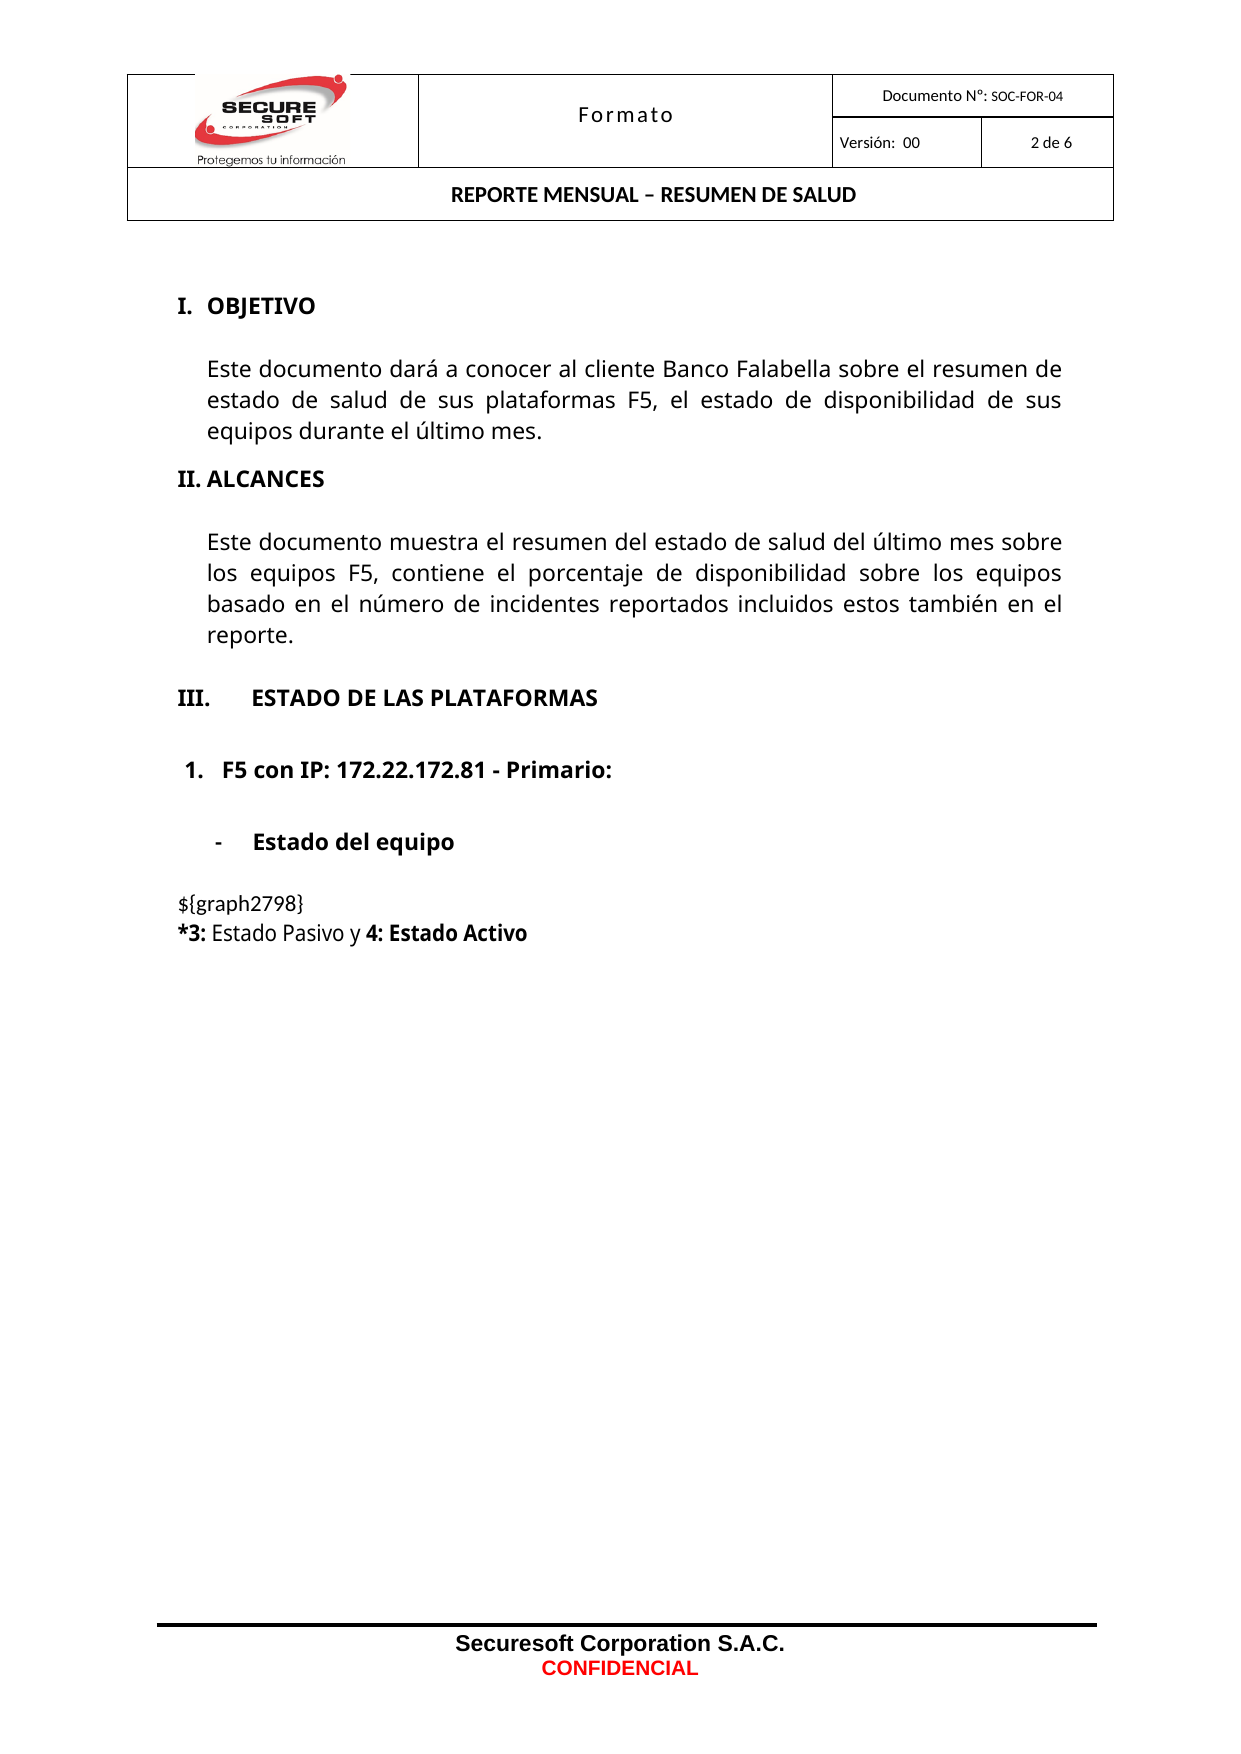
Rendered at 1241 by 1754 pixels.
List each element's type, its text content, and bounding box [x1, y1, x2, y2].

list ESTADO DE LAS PLATAFORMAS [177, 682, 1063, 713]
list OBJETIVO [177, 290, 1063, 321]
list Estado del equipo [215, 826, 1063, 857]
list ALCANCES [177, 463, 1063, 494]
text *3: Estado Pasivo y 4: Estado Activo [177, 917, 1063, 948]
text Este documento dará a conocer al cliente Banco Falabella sobre el resumen de estado de salud de sus plataformas F5, el estado de disponibilidad de sus equipos durante el último mes. [207, 352, 1063, 446]
list F5 con IP: 172.22.172.81 - Primario: [184, 754, 1063, 785]
text ${graph2798} [177, 889, 1063, 917]
picture [195, 74, 351, 167]
text Este documento muestra el resumen del estado de salud del último mes sobre los equipos F5, contiene el porcentaje de disponibilidad sobre los equipos basado en el número de incidentes reportados incluidos estos también en el reporte. [207, 525, 1063, 650]
